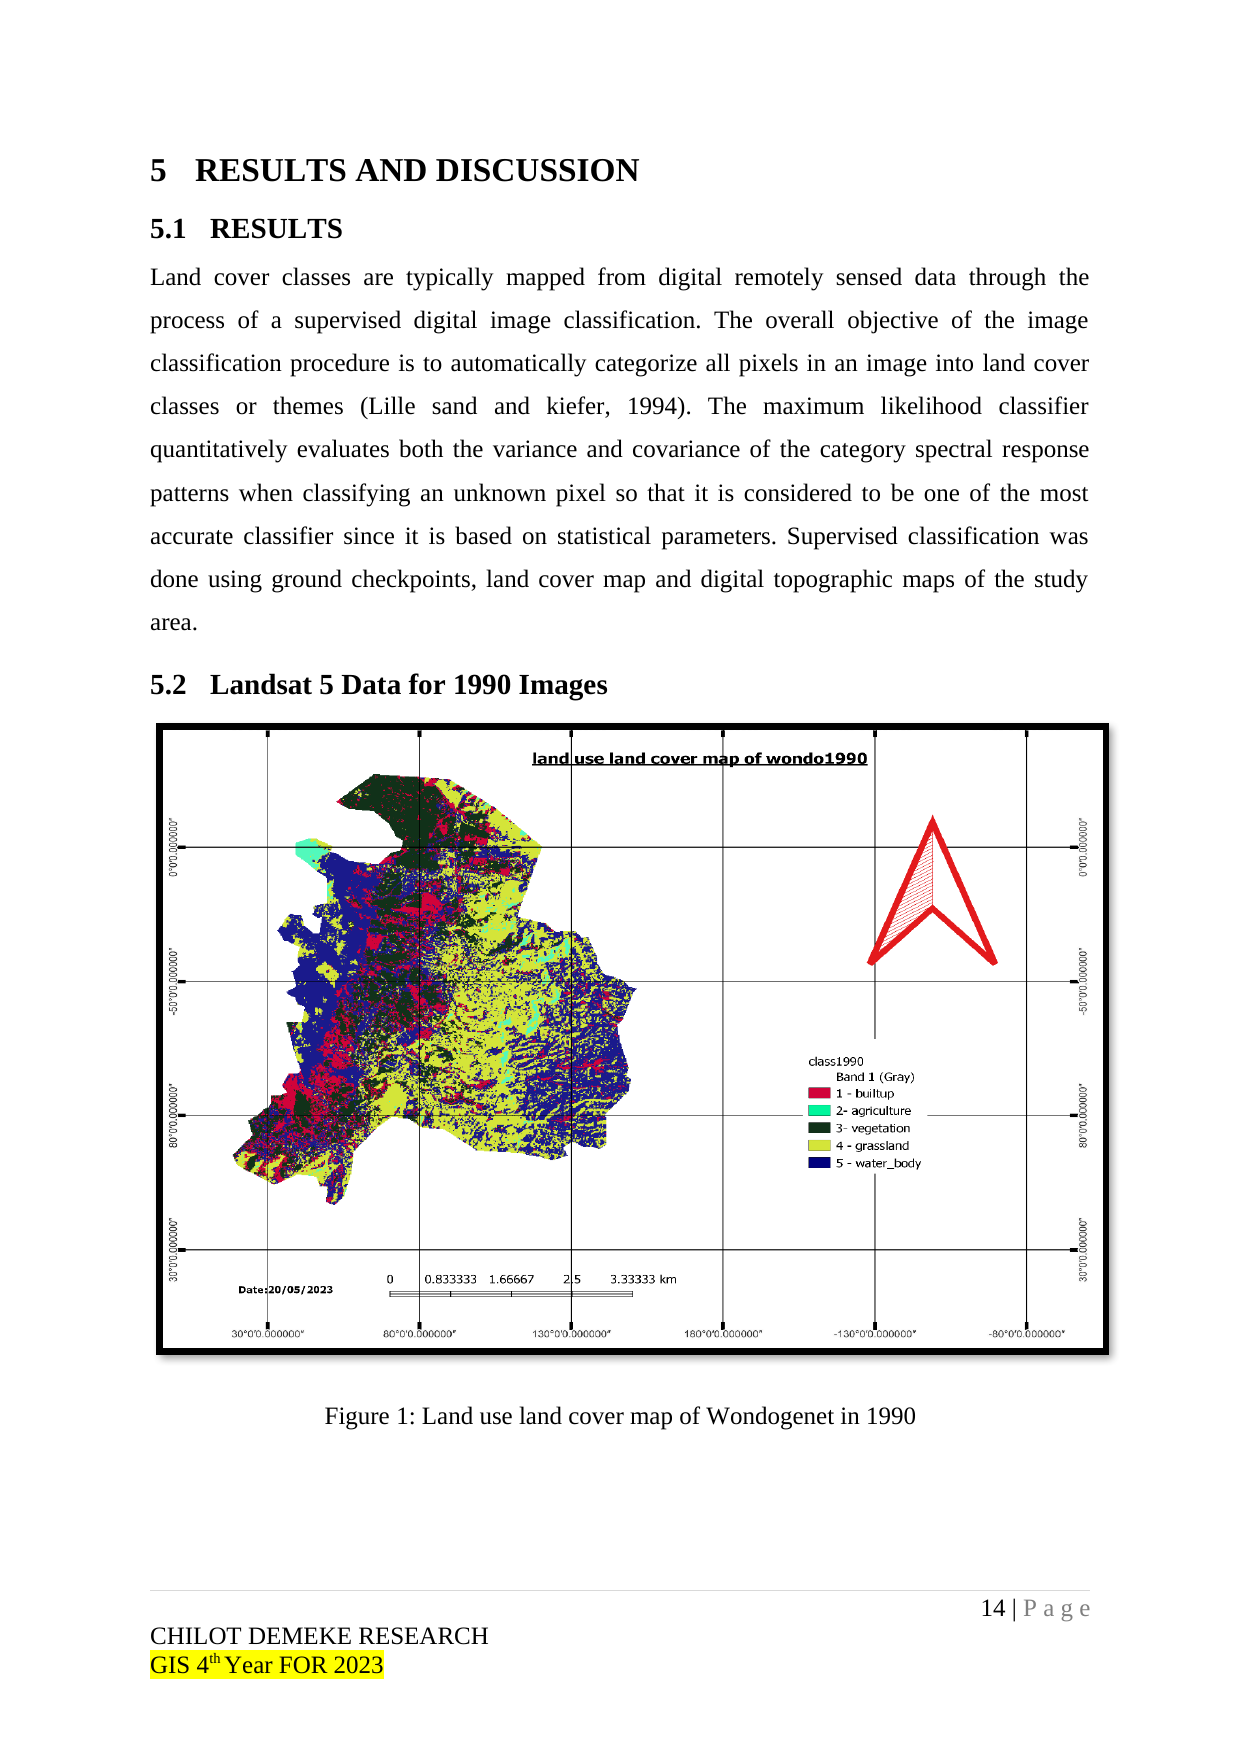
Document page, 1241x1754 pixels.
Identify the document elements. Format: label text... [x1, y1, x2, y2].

subtitle RESULTS [150, 212, 1090, 245]
subtitle RESULTS AND DISCUSSION [150, 150, 1090, 188]
picture [163, 730, 1103, 1348]
text Land cover classes are typically mapped from digital remotely sensed data through the process of a supervised digital image classification. The overall objective of the image classification procedure is to automatically categorize all pixels in an image into land cover classes or themes (Lille sand and kiefer, 1994). The maximum likelihood classifier quantitatively evaluates both the variance and covariance of the category spectral response patterns when classifying an unknown pixel so that it is considered to be one of the most accurate classifier since it is based on statistical parameters. Supervised classification was done using ground checkpoints, land cover map and digital topographic maps of the study area. [150, 262, 1090, 636]
subtitle Landsat 5 Data for 1990 Images [150, 667, 1090, 700]
